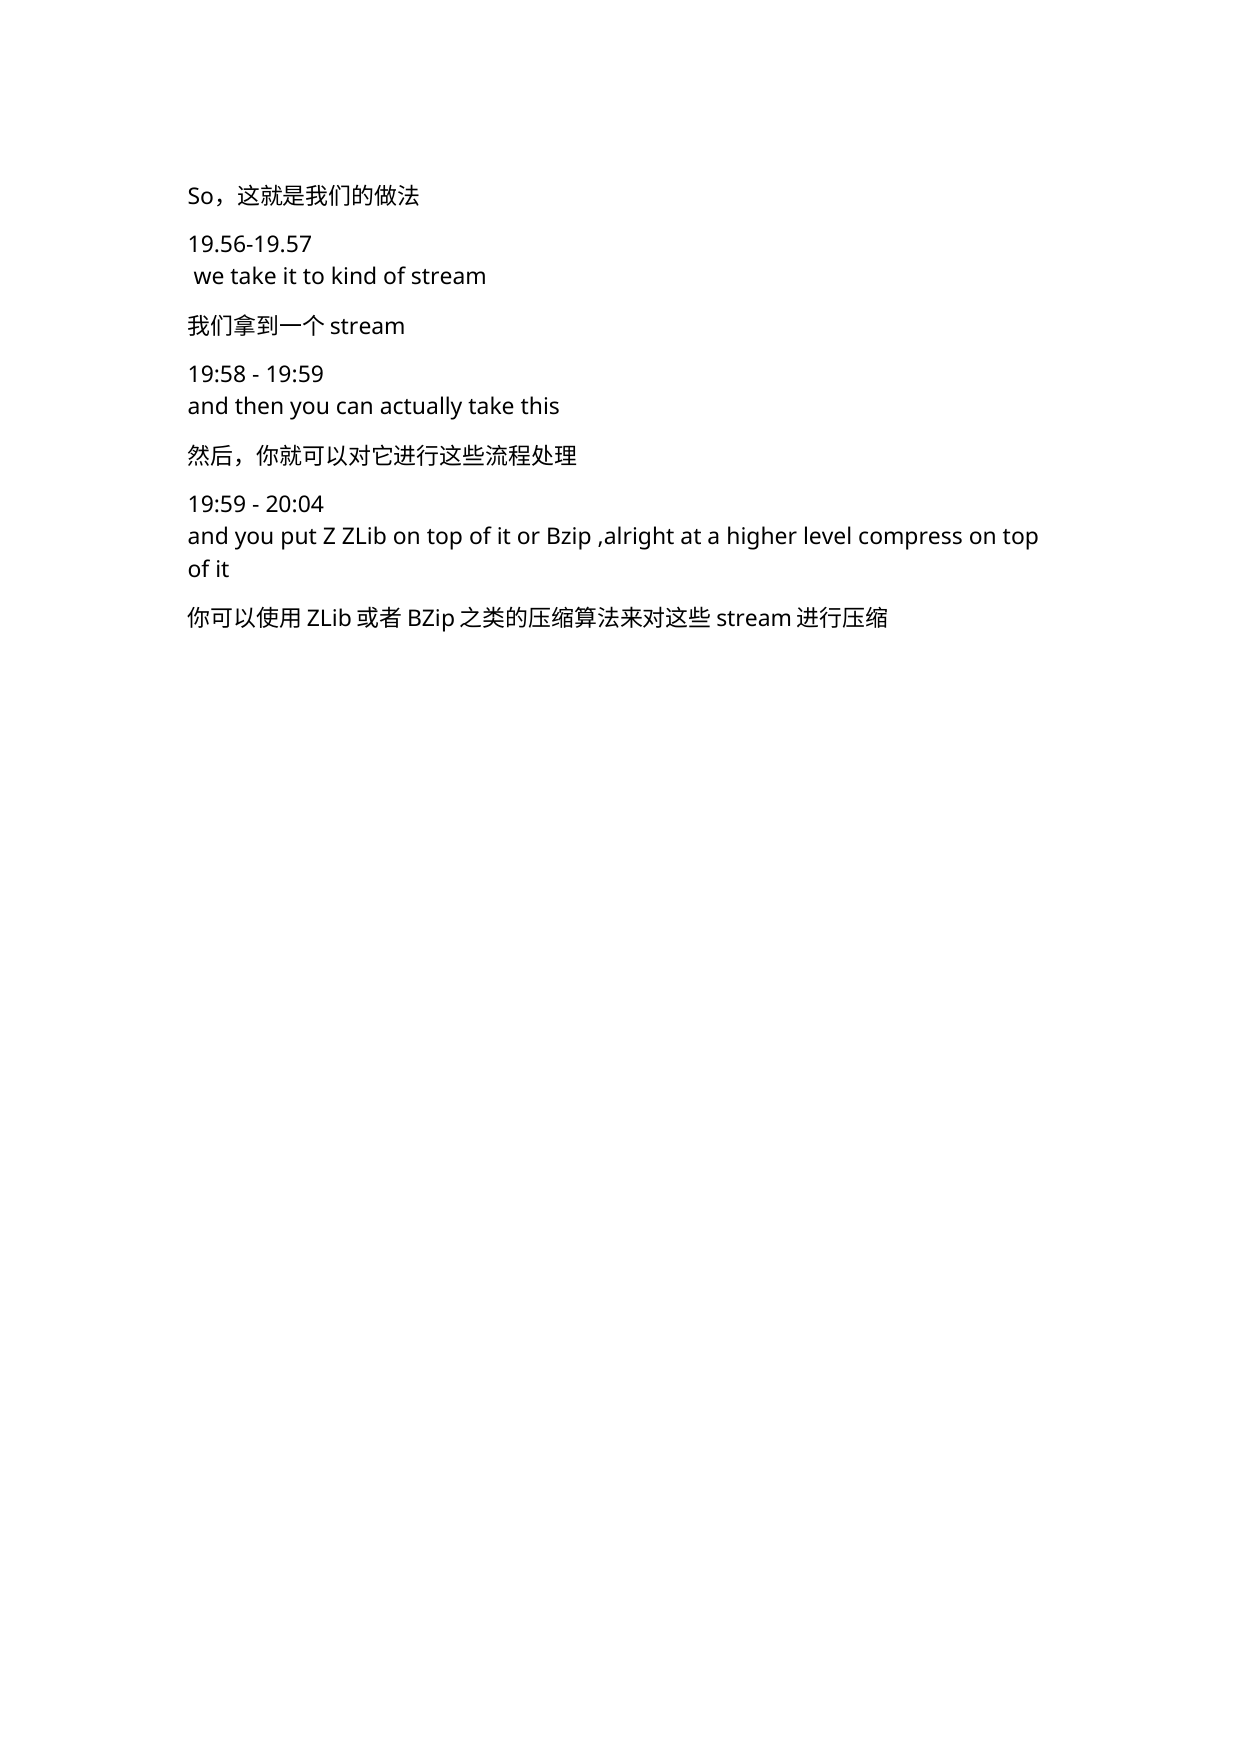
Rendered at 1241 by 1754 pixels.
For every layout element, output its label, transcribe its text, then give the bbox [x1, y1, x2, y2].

text So，这就是我们的做法 [187, 162, 1053, 227]
text and then you can actually take this [187, 389, 1053, 422]
text 我们拿到一个stream [187, 292, 1053, 357]
text 19:59 - 20:04 [187, 487, 1053, 519]
text 19:58 - 19:59 [187, 357, 1053, 389]
text we take it to kind of stream [187, 259, 1053, 292]
text 你可以使用ZLib或者BZip之类的压缩算法来对这些stream进行压缩 [187, 584, 1053, 649]
text 然后，你就可以对它进行这些流程处理 [187, 422, 1053, 487]
text 19.56-19.57 [187, 227, 1053, 259]
text and you put Z ZLib on top of it or Bzip ,alright at a higher level compress on top of it [187, 519, 1053, 584]
